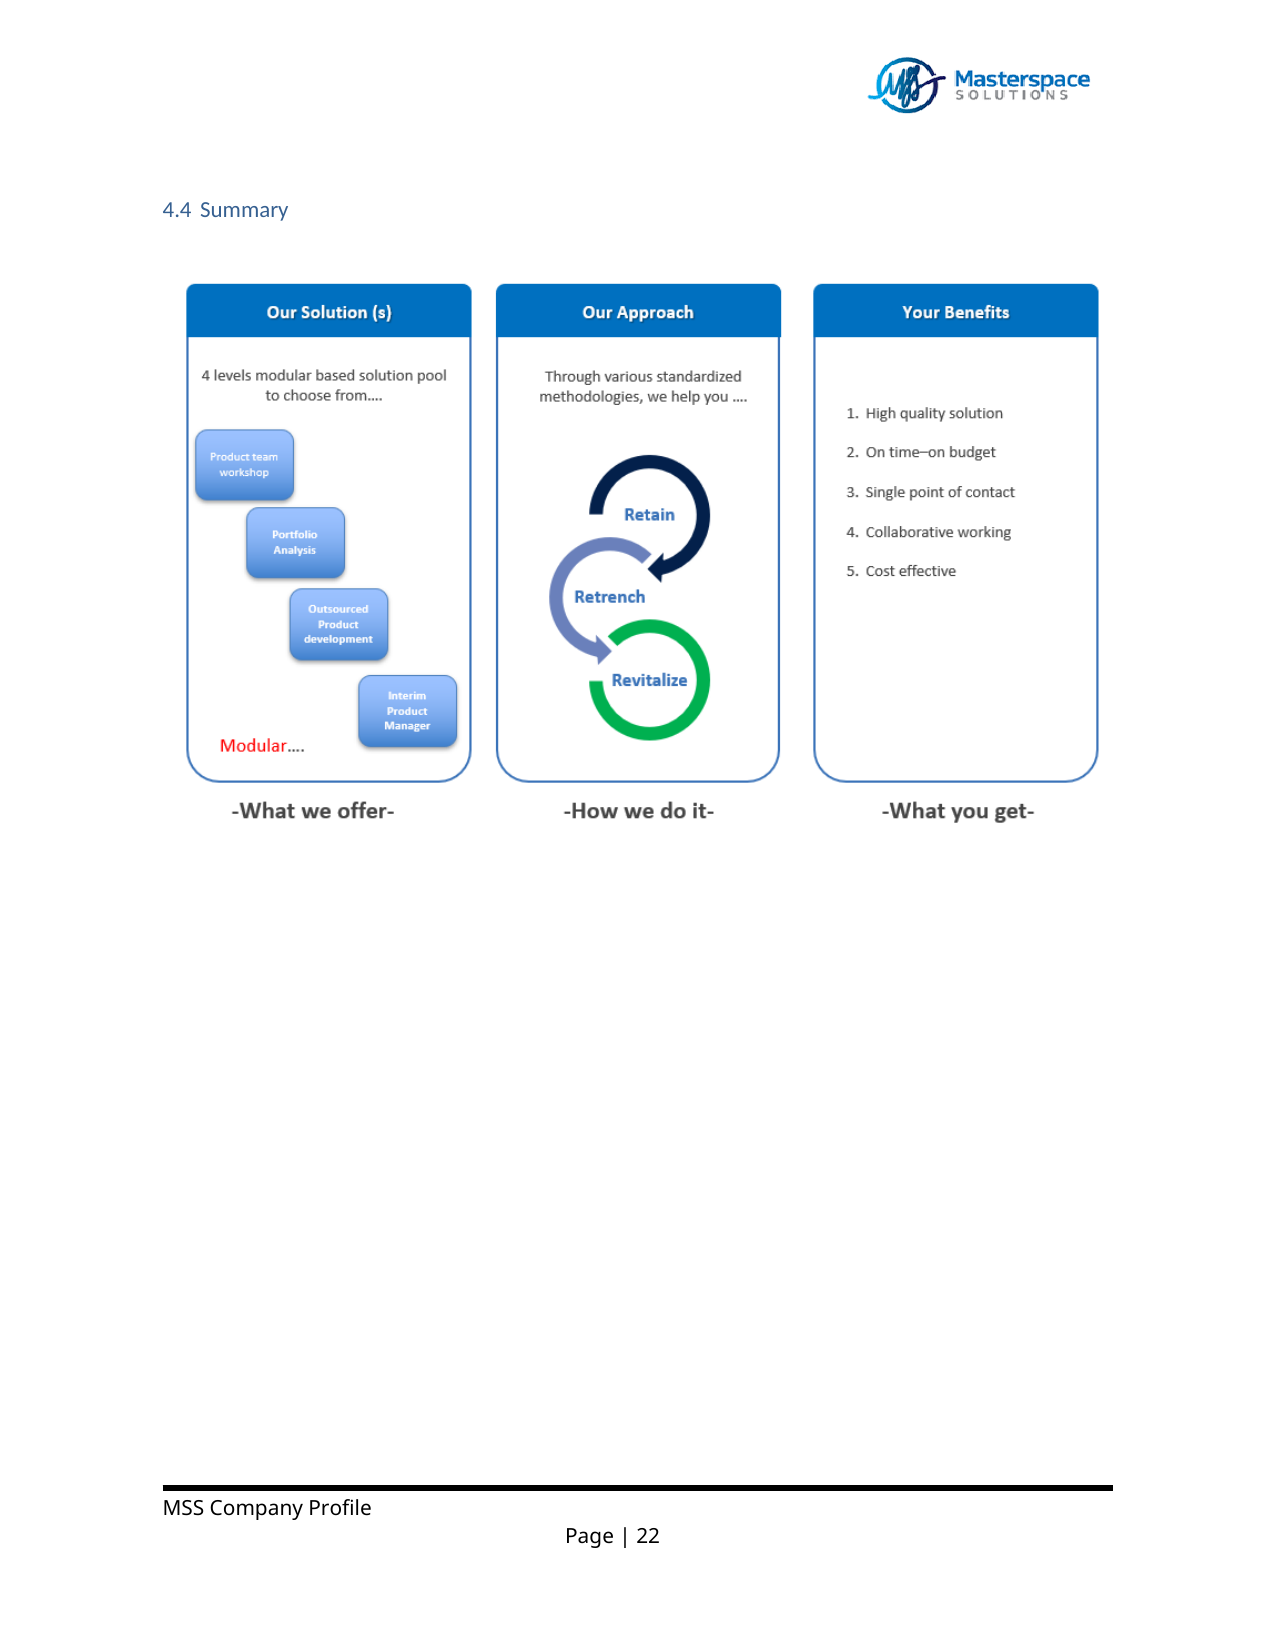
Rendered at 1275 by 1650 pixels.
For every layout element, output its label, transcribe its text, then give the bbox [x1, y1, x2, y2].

subtitle Summary [162, 195, 1113, 223]
picture [162, 266, 1113, 845]
picture [866, 56, 1094, 114]
